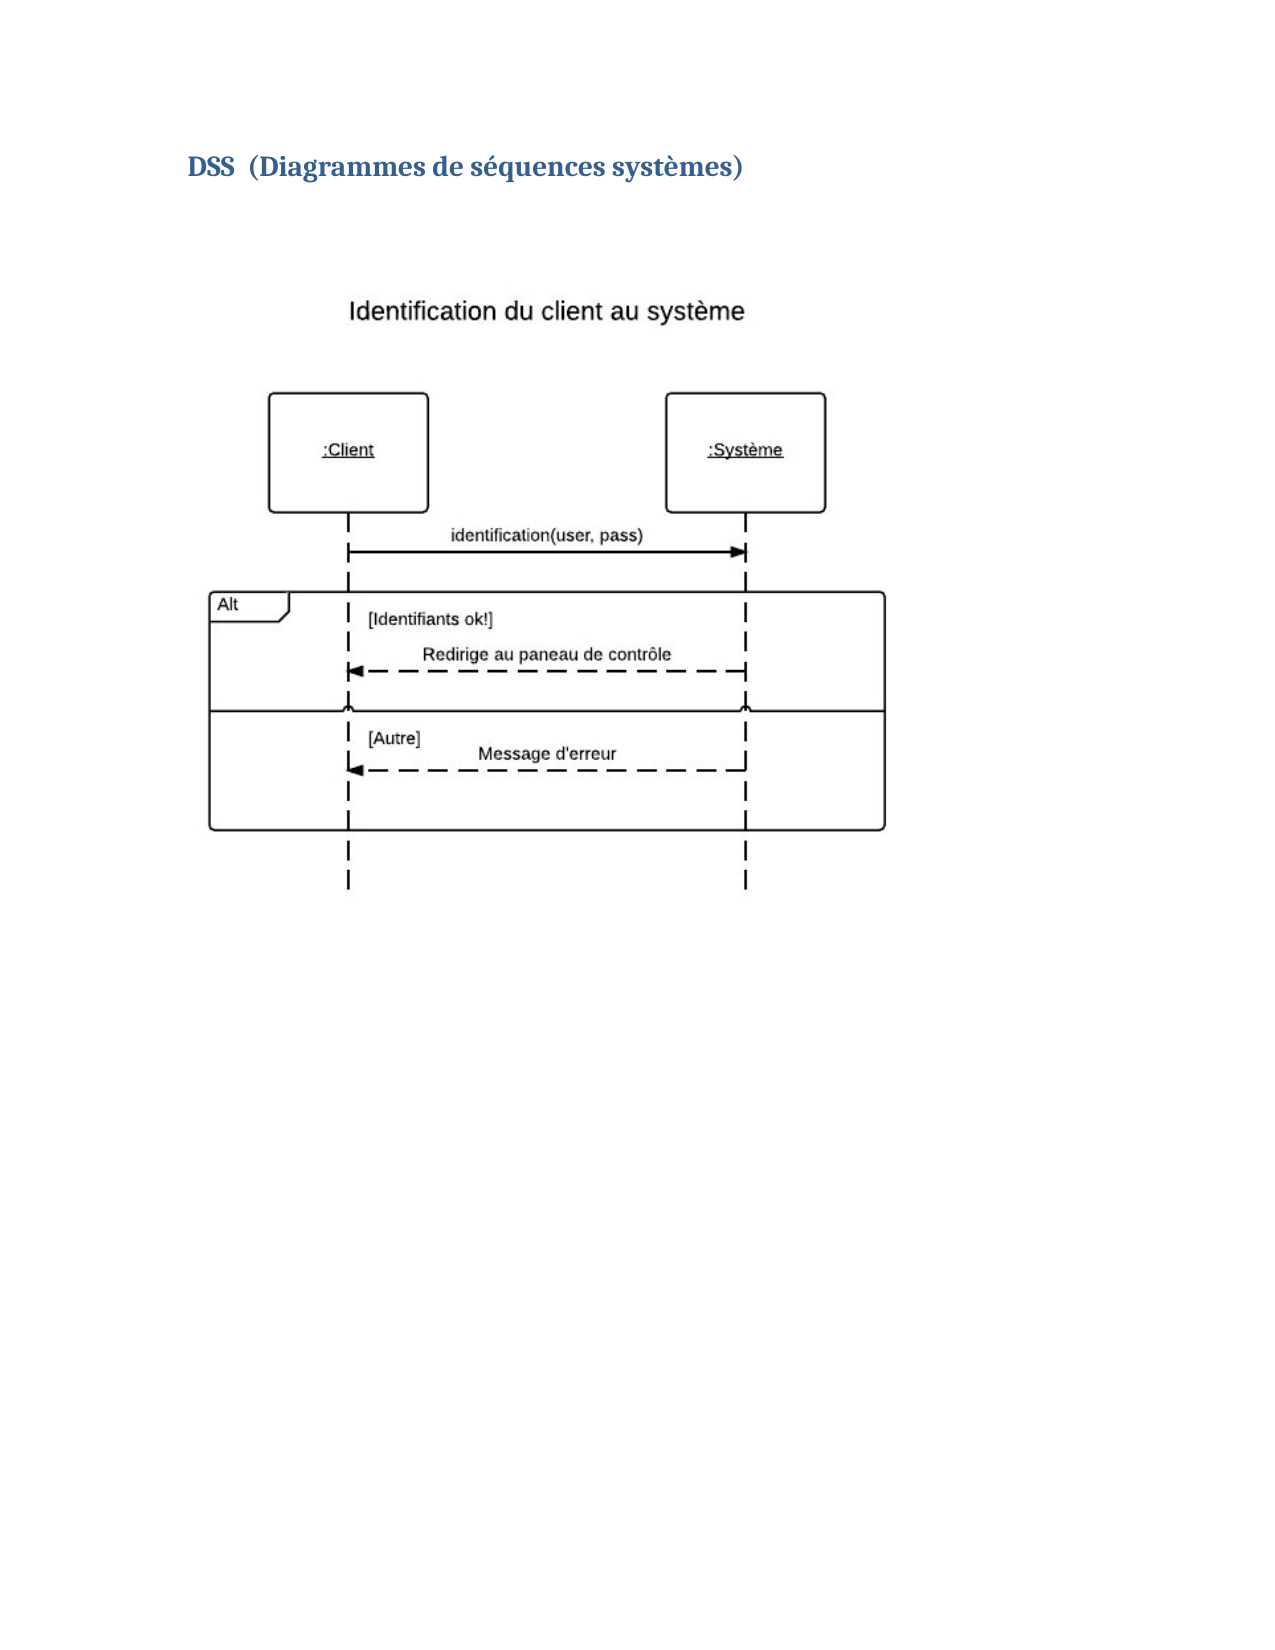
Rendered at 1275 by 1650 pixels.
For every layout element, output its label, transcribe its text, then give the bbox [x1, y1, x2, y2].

picture [187, 241, 906, 960]
subtitle DSS (Diagrammes de séquences systèmes) [187, 150, 1087, 183]
